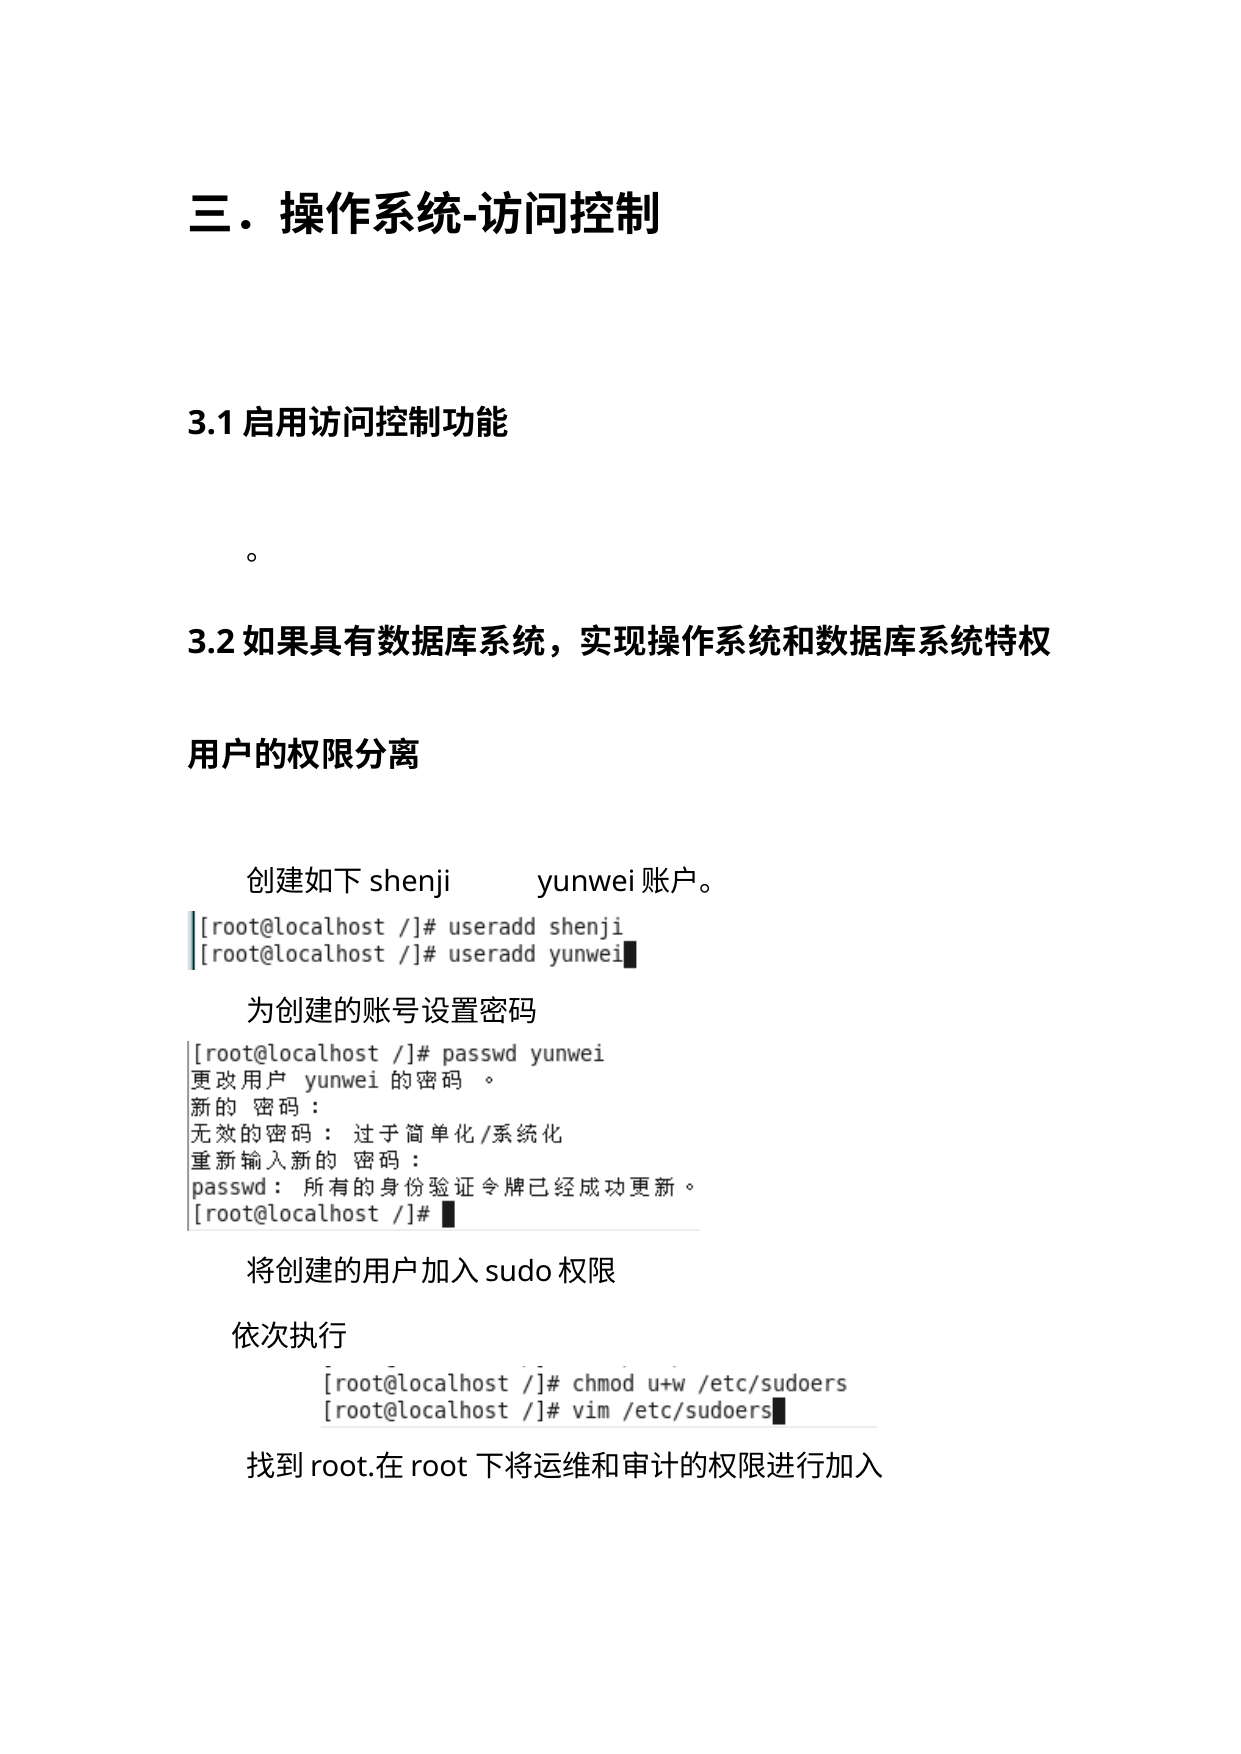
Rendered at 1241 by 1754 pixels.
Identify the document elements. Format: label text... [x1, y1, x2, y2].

picture [187, 911, 657, 970]
subtitle 3.2如果具有数据库系统，实现操作系统和数据库系统特权用户的权限分离 [187, 607, 1053, 784]
picture [320, 1366, 878, 1428]
subtitle 3.1启用访问控制功能 [187, 388, 1053, 453]
text 创建如下 shenji yunwei账户。 [187, 847, 1053, 912]
text 将创建的用户加入sudo权限 [187, 1237, 1053, 1302]
text 为创建的账号设置密码 [187, 977, 1053, 1042]
text 依次执行 [187, 1302, 1053, 1367]
text 。 [187, 515, 1053, 580]
text 找到root.在root 下将运维和审计的权限进行加入 [187, 1432, 1053, 1497]
picture [187, 1041, 700, 1231]
subtitle 三．操作系统-访问控制 [187, 162, 1053, 259]
